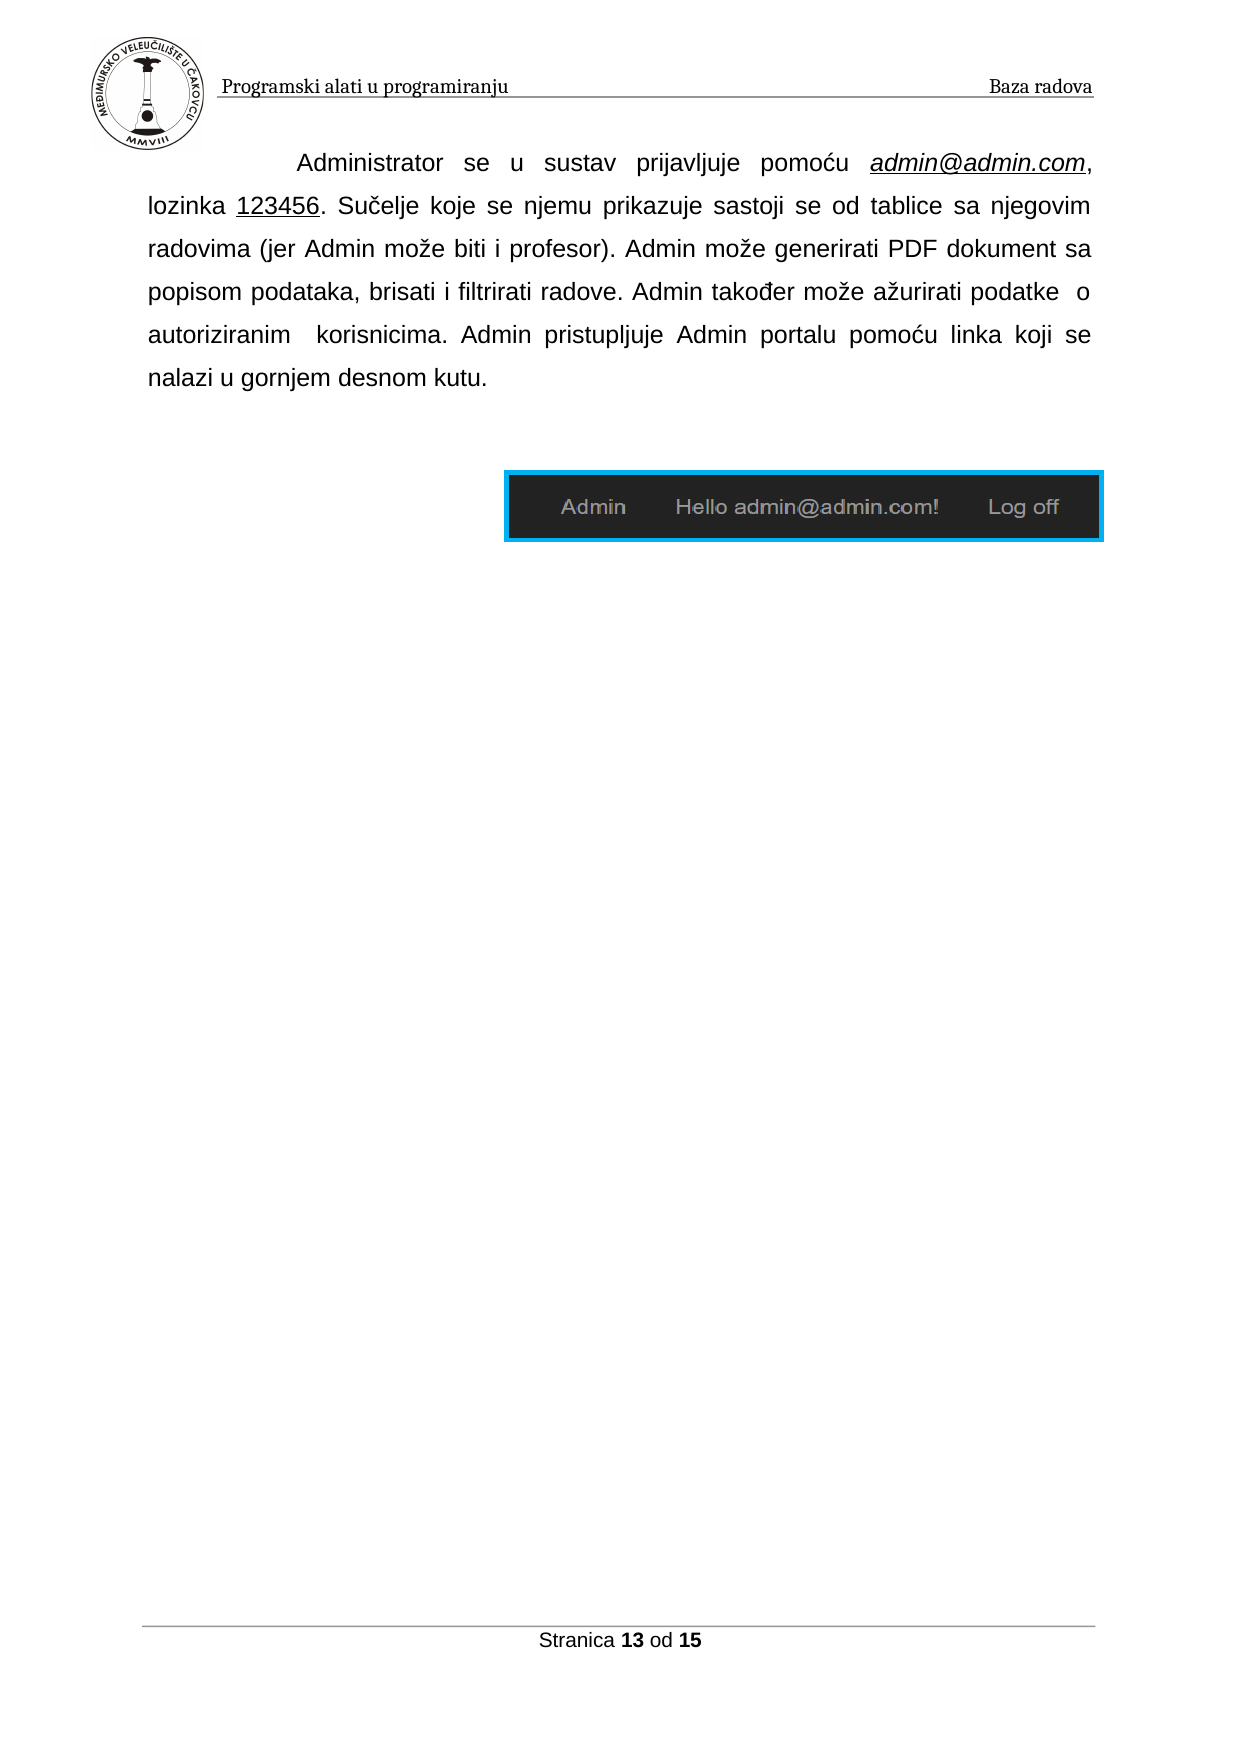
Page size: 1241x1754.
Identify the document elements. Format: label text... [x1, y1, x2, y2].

text Administrator se u sustav prijavljuje pomoću admin@admin.com, lozinka 123456. Sučelje koje se njemu prikazuje sastoji se od tablice sa njegovim radovima (jer Admin može biti i profesor). Admin može generirati PDF dokument sa popisom podataka, brisati i filtrirati radove. Admin također može ažurirati podatke o autoriziranim korisnicima. Admin pristupljuje Admin portalu pomoću linka koji se nalazi u gornjem desnom kutu. [148, 148, 1093, 392]
picture [510, 476, 1098, 537]
